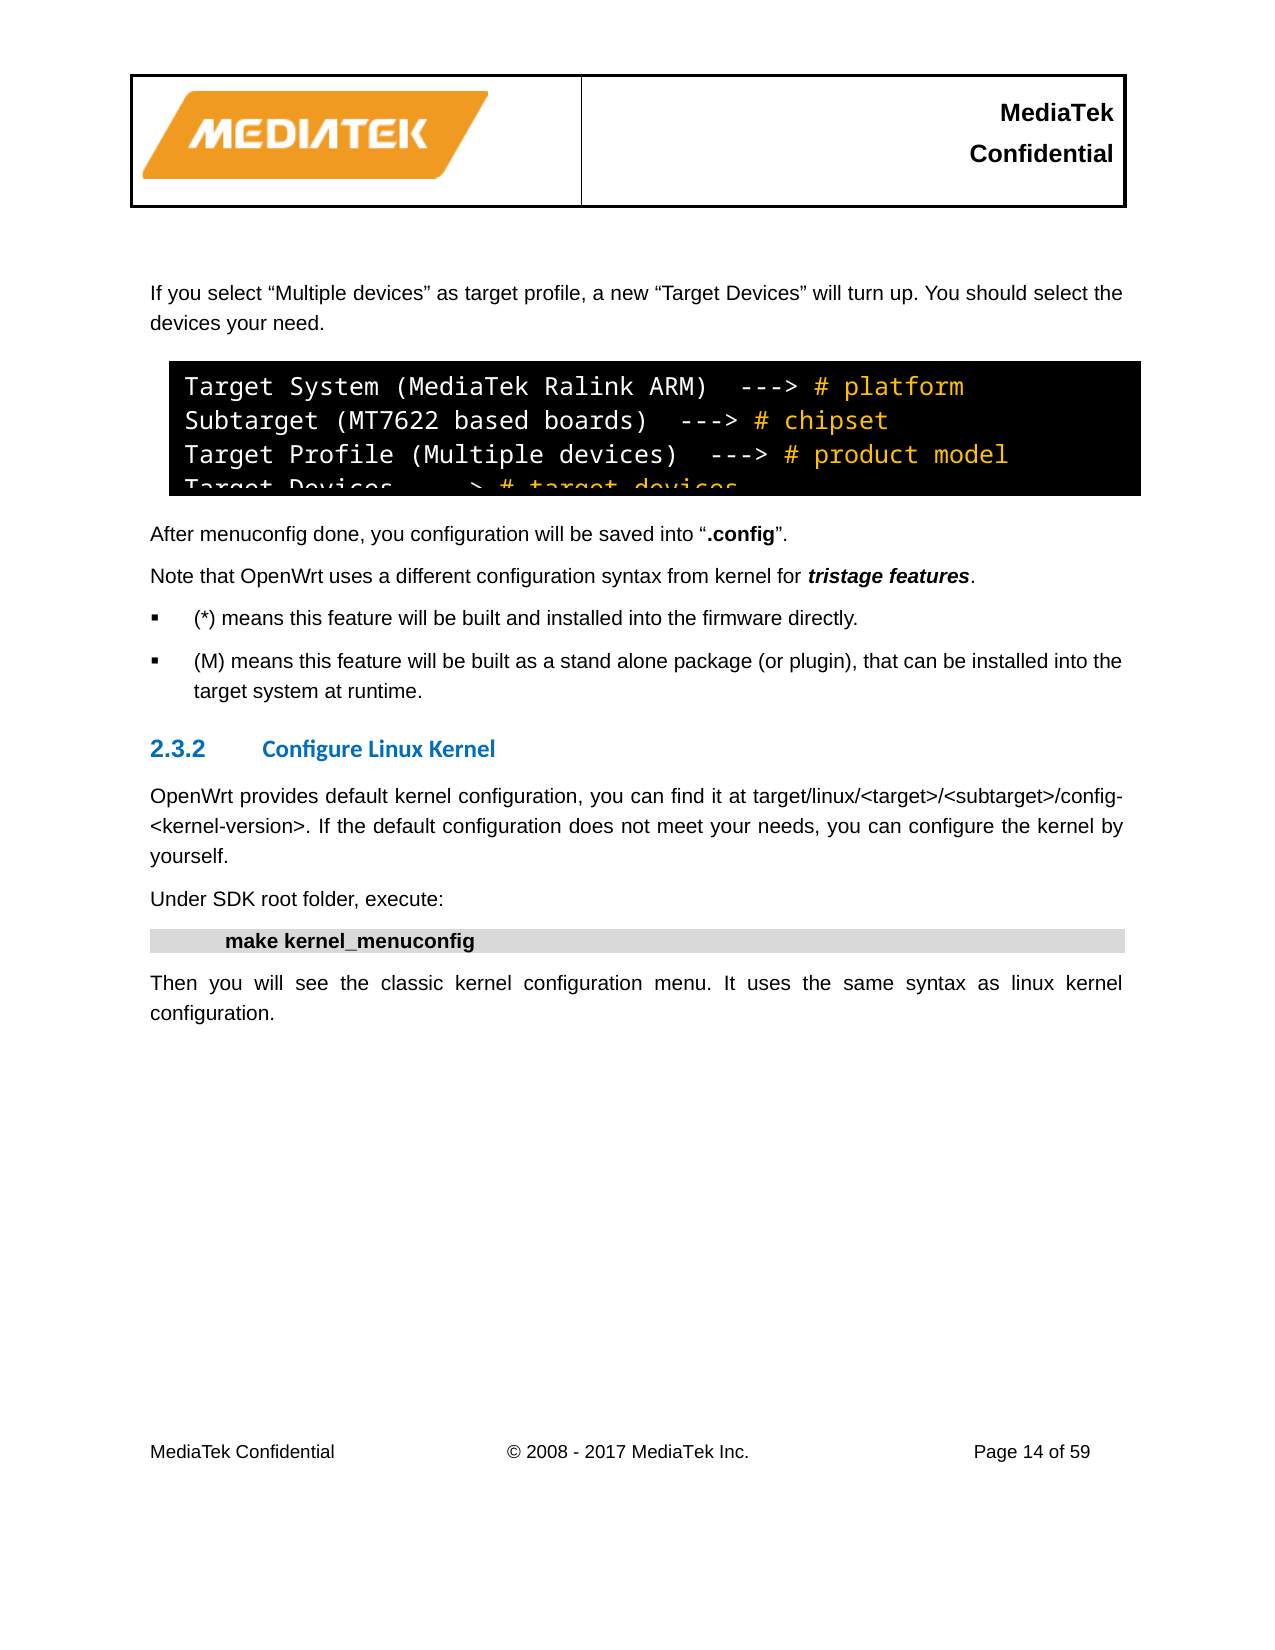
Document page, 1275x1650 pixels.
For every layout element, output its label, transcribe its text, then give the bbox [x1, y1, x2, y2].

text Under SDK root folder, execute: [150, 886, 1125, 910]
text If you select “Multiple devices” as target profile, a new “Target Devices” will turn up. You should select the devices your need. [150, 281, 1125, 335]
text make kernel_menuconfig [150, 929, 1125, 953]
text After menuconfig done, you configuration will be saved into “.config”. [150, 521, 1125, 545]
text Note that OpenWrt uses a different configuration syntax from kernel for tristage features. [150, 564, 1125, 588]
text Then you will see the classic kernel configuration menu. It uses the same syntax as linux kernel configuration. [150, 971, 1125, 1025]
list (M) means this feature will be built as a stand alone package (or plugin), that can be installed into the target system at runtime. [150, 649, 1125, 703]
list (*) means this feature will be built and installed into the firmware directly. [150, 606, 1125, 630]
picture [142, 91, 488, 179]
subtitle Configure Linux Kernel [150, 733, 1125, 764]
text OpenWrt provides default kernel configuration, you can find it at target/linux/<target>/<subtarget>/config-<kernel-version>. If the default configuration does not meet your needs, you can configure the kernel by yourself. [150, 784, 1125, 868]
